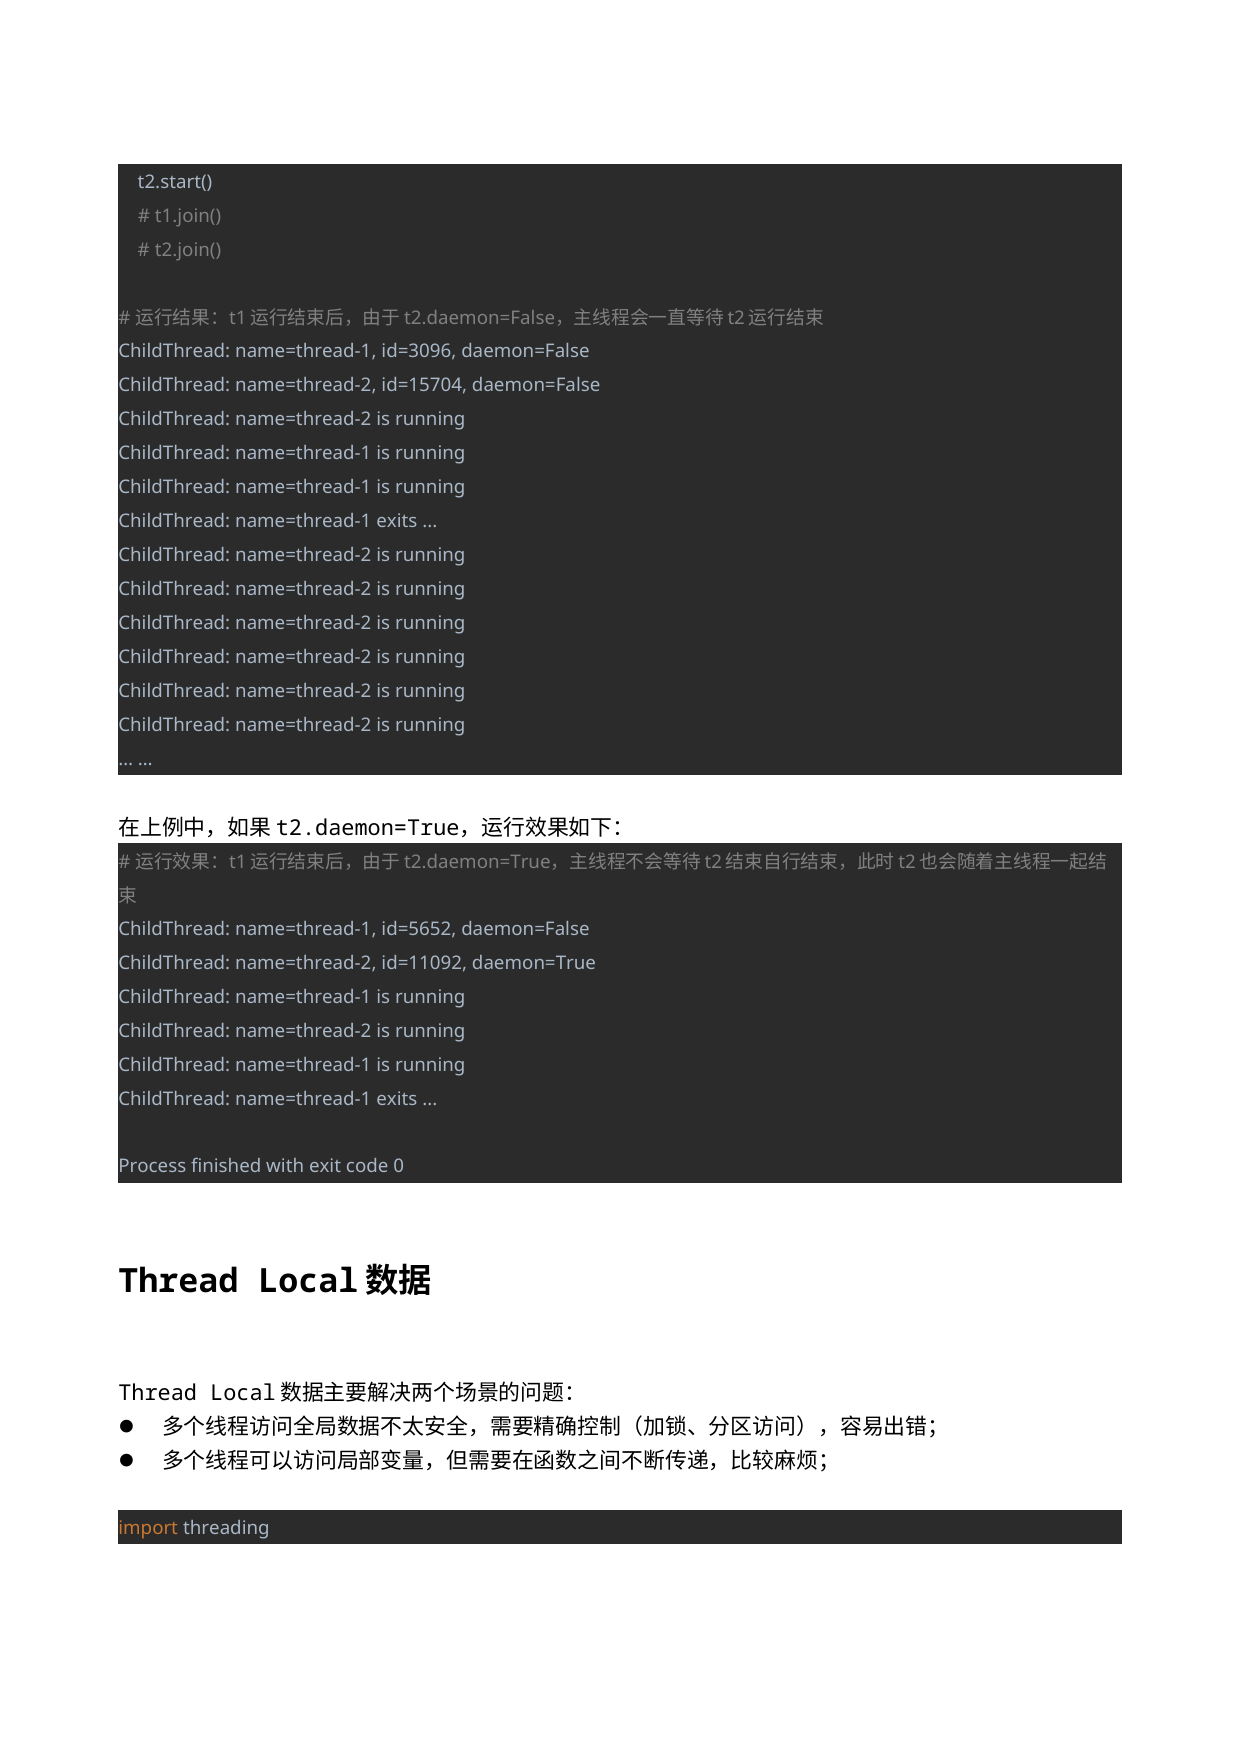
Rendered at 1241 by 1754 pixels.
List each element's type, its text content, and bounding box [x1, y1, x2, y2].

text … … [118, 741, 1122, 775]
text ChildThread: name=thread-1 exits ... [118, 503, 1122, 537]
text 在上例中，如果t2.daemon=True，运行效果如下： [118, 809, 1122, 843]
text ChildThread: name=thread-2 is running [118, 1013, 1122, 1047]
text ChildThread: name=thread-1 is running [118, 1047, 1122, 1081]
text ChildThread: name=thread-2 is running [118, 402, 1122, 436]
text ChildThread: name=thread-2, id=15704, daemon=False [118, 368, 1122, 402]
text # 运行效果：t1运行结束后，由于t2.daemon=True，主线程不会等待t2结束自行结束，此时t2也会随着主线程一起结束 [118, 843, 1122, 911]
text ChildThread: name=thread-2 is running [118, 639, 1122, 673]
text # 运行结果：t1运行结束后，由于t2.daemon=False，主线程会一直等待t2运行结束 [118, 300, 1122, 334]
subtitle Thread Local数据 [118, 1244, 1122, 1312]
list 多个线程访问全局数据不太安全，需要精确控制（加锁、分区访问），容易出错； [118, 1408, 1122, 1442]
list 多个线程可以访问局部变量，但需要在函数之间不断传递，比较麻烦； [118, 1442, 1122, 1476]
text ChildThread: name=thread-2 is running [118, 605, 1122, 639]
text ChildThread: name=thread-2, id=11092, daemon=True [118, 945, 1122, 979]
text ChildThread: name=thread-1 is running [118, 436, 1122, 469]
text ChildThread: name=thread-2 is running [118, 571, 1122, 605]
text ChildThread: name=thread-1 is running [118, 979, 1122, 1013]
text Process finished with exit code 0 [118, 1149, 1122, 1183]
text ChildThread: name=thread-2 is running [118, 673, 1122, 707]
text Thread Local数据主要解决两个场景的问题： [118, 1374, 1122, 1408]
text ChildThread: name=thread-2 is running [118, 707, 1122, 741]
text ChildThread: name=thread-2 is running [118, 537, 1122, 571]
text ChildThread: name=thread-1 exits ... [118, 1081, 1122, 1115]
text ChildThread: name=thread-1, id=3096, daemon=False [118, 334, 1122, 368]
text ChildThread: name=thread-1 is running [118, 469, 1122, 503]
text ChildThread: name=thread-1, id=5652, daemon=False [118, 911, 1122, 945]
